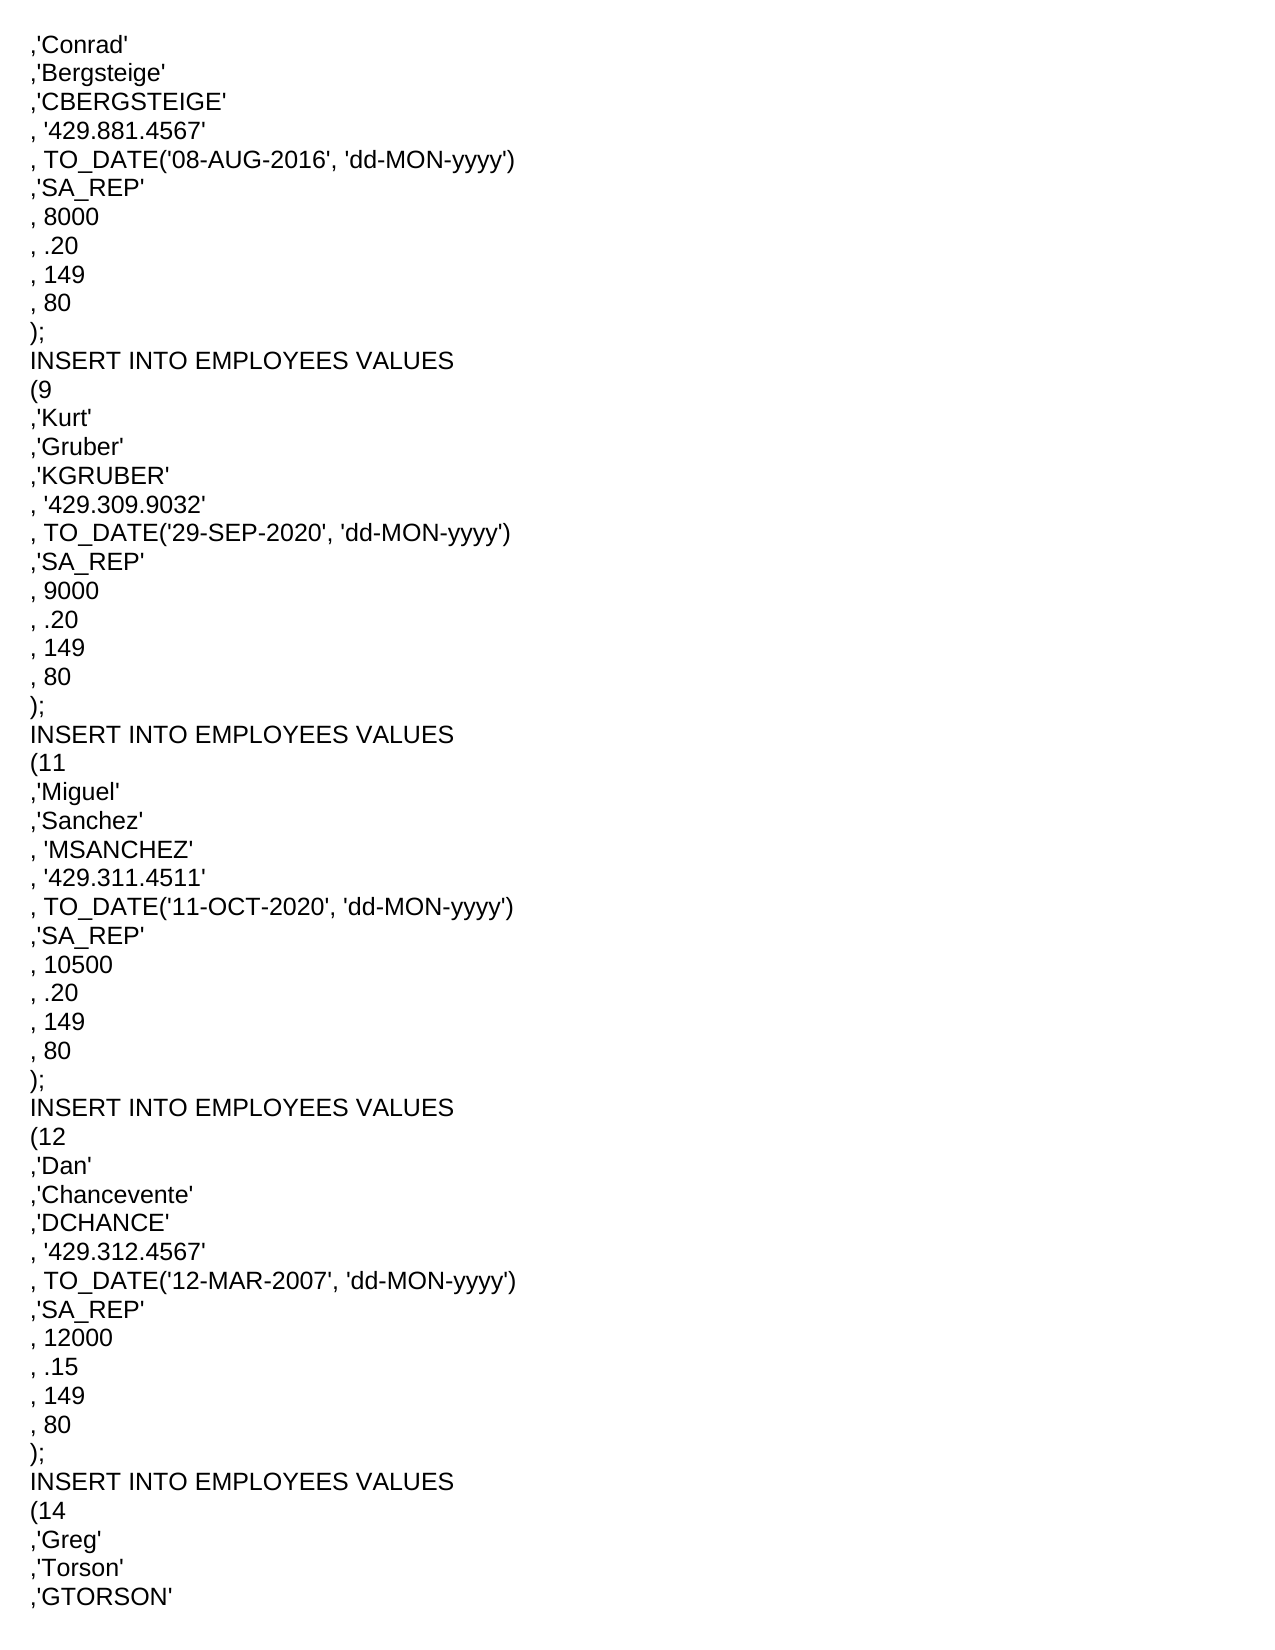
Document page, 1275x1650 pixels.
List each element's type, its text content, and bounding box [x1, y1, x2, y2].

text , 149 [29, 633, 1245, 662]
text ,'GTORSON' [29, 1582, 1245, 1611]
text , TO_DATE('29-SEP-2020', 'dd-MON-yyyy') [29, 518, 1245, 547]
text , 10500 [29, 949, 1245, 978]
text ,'DCHANCE' [29, 1208, 1245, 1237]
text ,'SA_REP' [29, 921, 1245, 949]
text , 149 [29, 1381, 1245, 1409]
text ,'KGRUBER' [29, 461, 1245, 489]
text , TO_DATE('12-MAR-2007', 'dd-MON-yyyy') [29, 1266, 1245, 1294]
text , TO_DATE('11-OCT-2020', 'dd-MON-yyyy') [29, 892, 1245, 921]
text , 9000 [29, 576, 1245, 604]
text , 149 [29, 1007, 1245, 1036]
text , .20 [29, 231, 1245, 259]
text , 80 [29, 288, 1245, 317]
text , 'MSANCHEZ' [29, 834, 1245, 863]
text , 80 [29, 1409, 1245, 1438]
text , 149 [29, 259, 1245, 288]
text ,'Greg' [29, 1524, 1245, 1553]
text ,'Conrad' [29, 29, 1245, 58]
text ,'SA_REP' [29, 1294, 1245, 1323]
text ,'Gruber' [29, 432, 1245, 461]
text ,'SA_REP' [29, 173, 1245, 202]
text , TO_DATE('08-AUG-2016', 'dd-MON-yyyy') [29, 144, 1245, 173]
text ,'Miguel' [29, 777, 1245, 806]
text , .20 [29, 978, 1245, 1007]
text (12 [29, 1122, 1245, 1151]
text (14 [29, 1496, 1245, 1524]
text ,'Dan' [29, 1151, 1245, 1179]
text ); [29, 1064, 1245, 1093]
text , 80 [29, 1036, 1245, 1064]
text , '429.881.4567' [29, 116, 1245, 144]
text ,'SA_REP' [29, 547, 1245, 576]
text ); [29, 691, 1245, 719]
text , .15 [29, 1352, 1245, 1381]
text ,'Bergsteige' [29, 58, 1245, 87]
text INSERT INTO EMPLOYEES VALUES [29, 346, 1245, 374]
text ,'Kurt' [29, 403, 1245, 432]
text , '429.312.4567' [29, 1237, 1245, 1266]
text (9 [29, 374, 1245, 403]
text , 80 [29, 662, 1245, 691]
text INSERT INTO EMPLOYEES VALUES [29, 1093, 1245, 1122]
text ,'CBERGSTEIGE' [29, 87, 1245, 116]
text (11 [29, 748, 1245, 777]
text ); [29, 1438, 1245, 1467]
text INSERT INTO EMPLOYEES VALUES [29, 719, 1245, 748]
text , '429.311.4511' [29, 863, 1245, 892]
text , .20 [29, 604, 1245, 633]
text INSERT INTO EMPLOYEES VALUES [29, 1467, 1245, 1496]
text ,'Sanchez' [29, 806, 1245, 834]
text ,'Torson' [29, 1553, 1245, 1582]
text , 12000 [29, 1323, 1245, 1352]
text ,'Chancevente' [29, 1179, 1245, 1208]
text , '429.309.9032' [29, 489, 1245, 518]
text , 8000 [29, 202, 1245, 231]
text ); [29, 317, 1245, 346]
